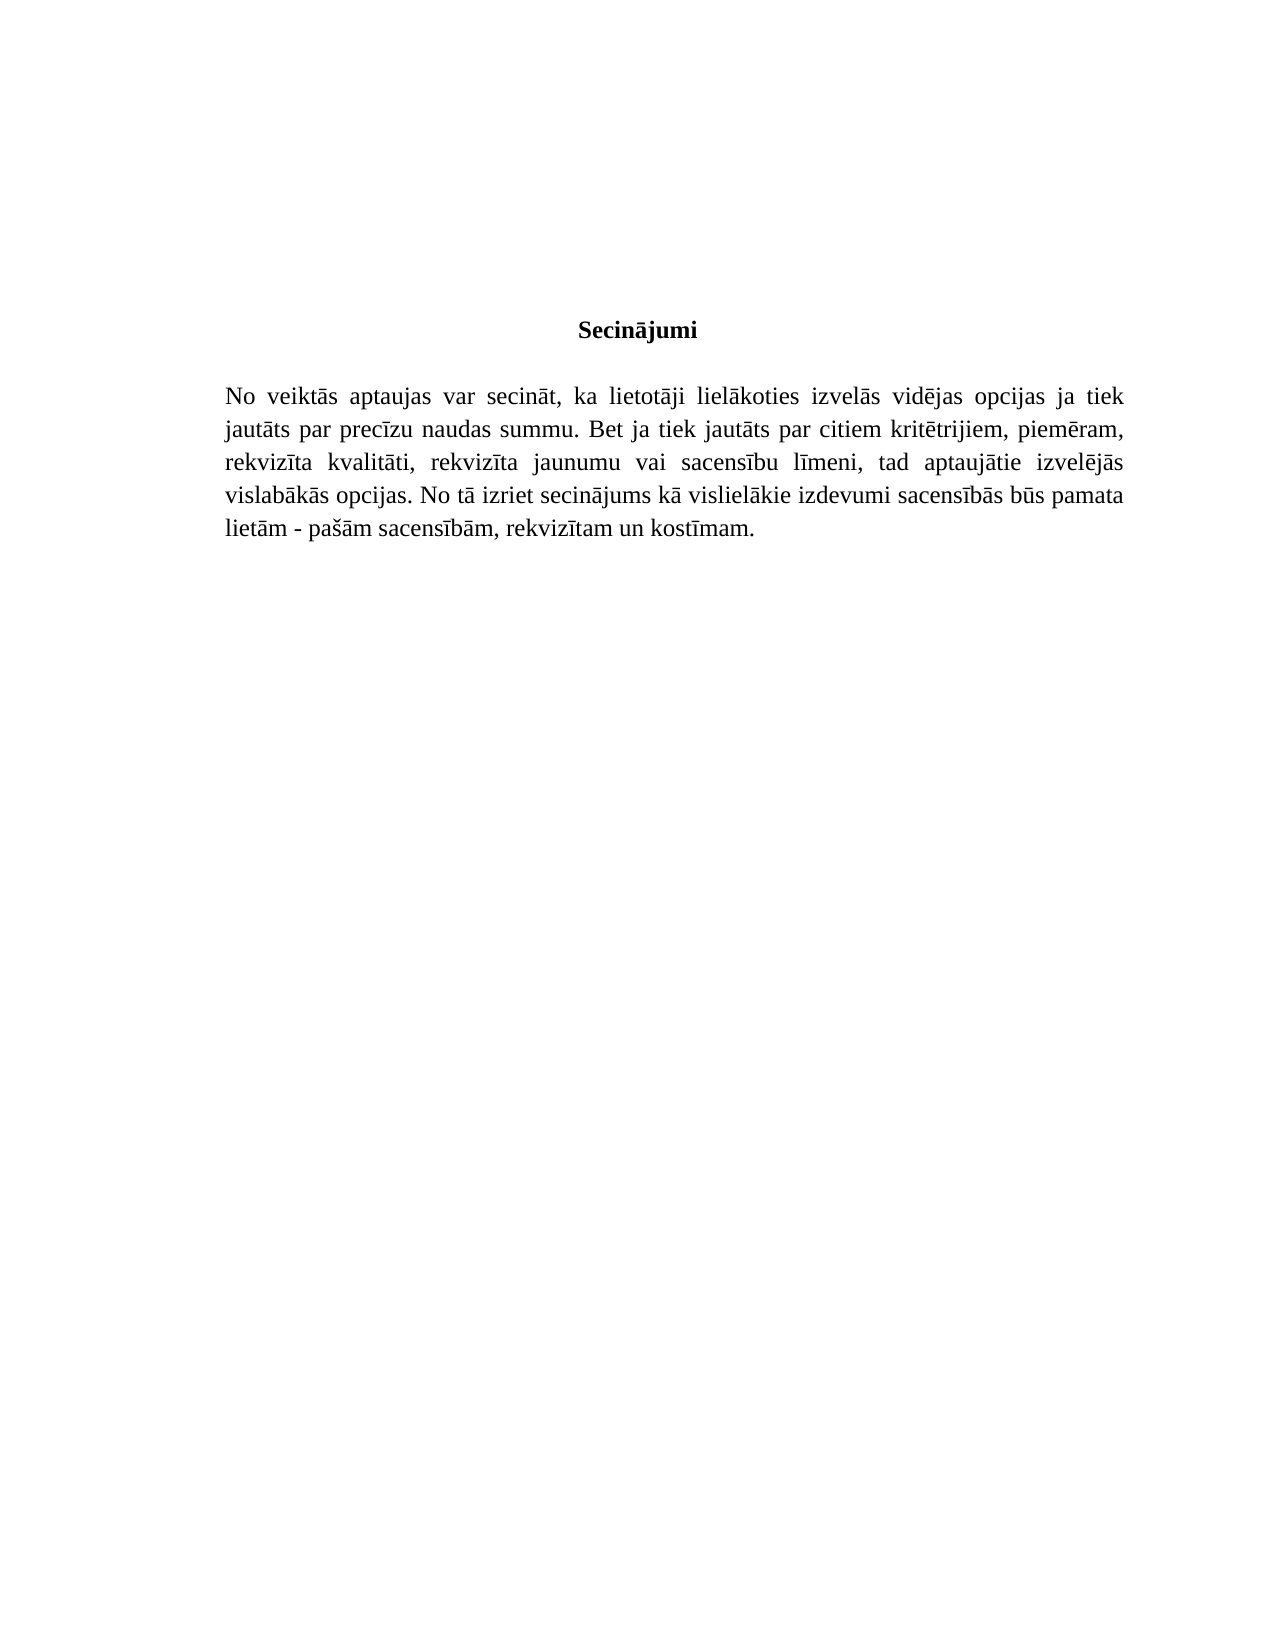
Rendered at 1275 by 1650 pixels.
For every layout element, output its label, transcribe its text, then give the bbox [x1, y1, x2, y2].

text No veiktās aptaujas var secināt, ka lietotāji lielākoties izvelās vidējas opcijas ja tiek jautāts par precīzu naudas summu. Bet ja tiek jautāts par citiem kritētrijiem, piemēram, rekvizīta kvalitāti, rekvizīta jaunumu vai sacensību līmeni, tad aptaujātie izvelējās vislabākās opcijas. No tā izriet secinājums kā vislielākie izdevumi sacensībās būs pamata lietām - pašām sacensībām, rekvizītam un kostīmam. [225, 381, 1125, 542]
text Secinājumi [150, 315, 1125, 344]
